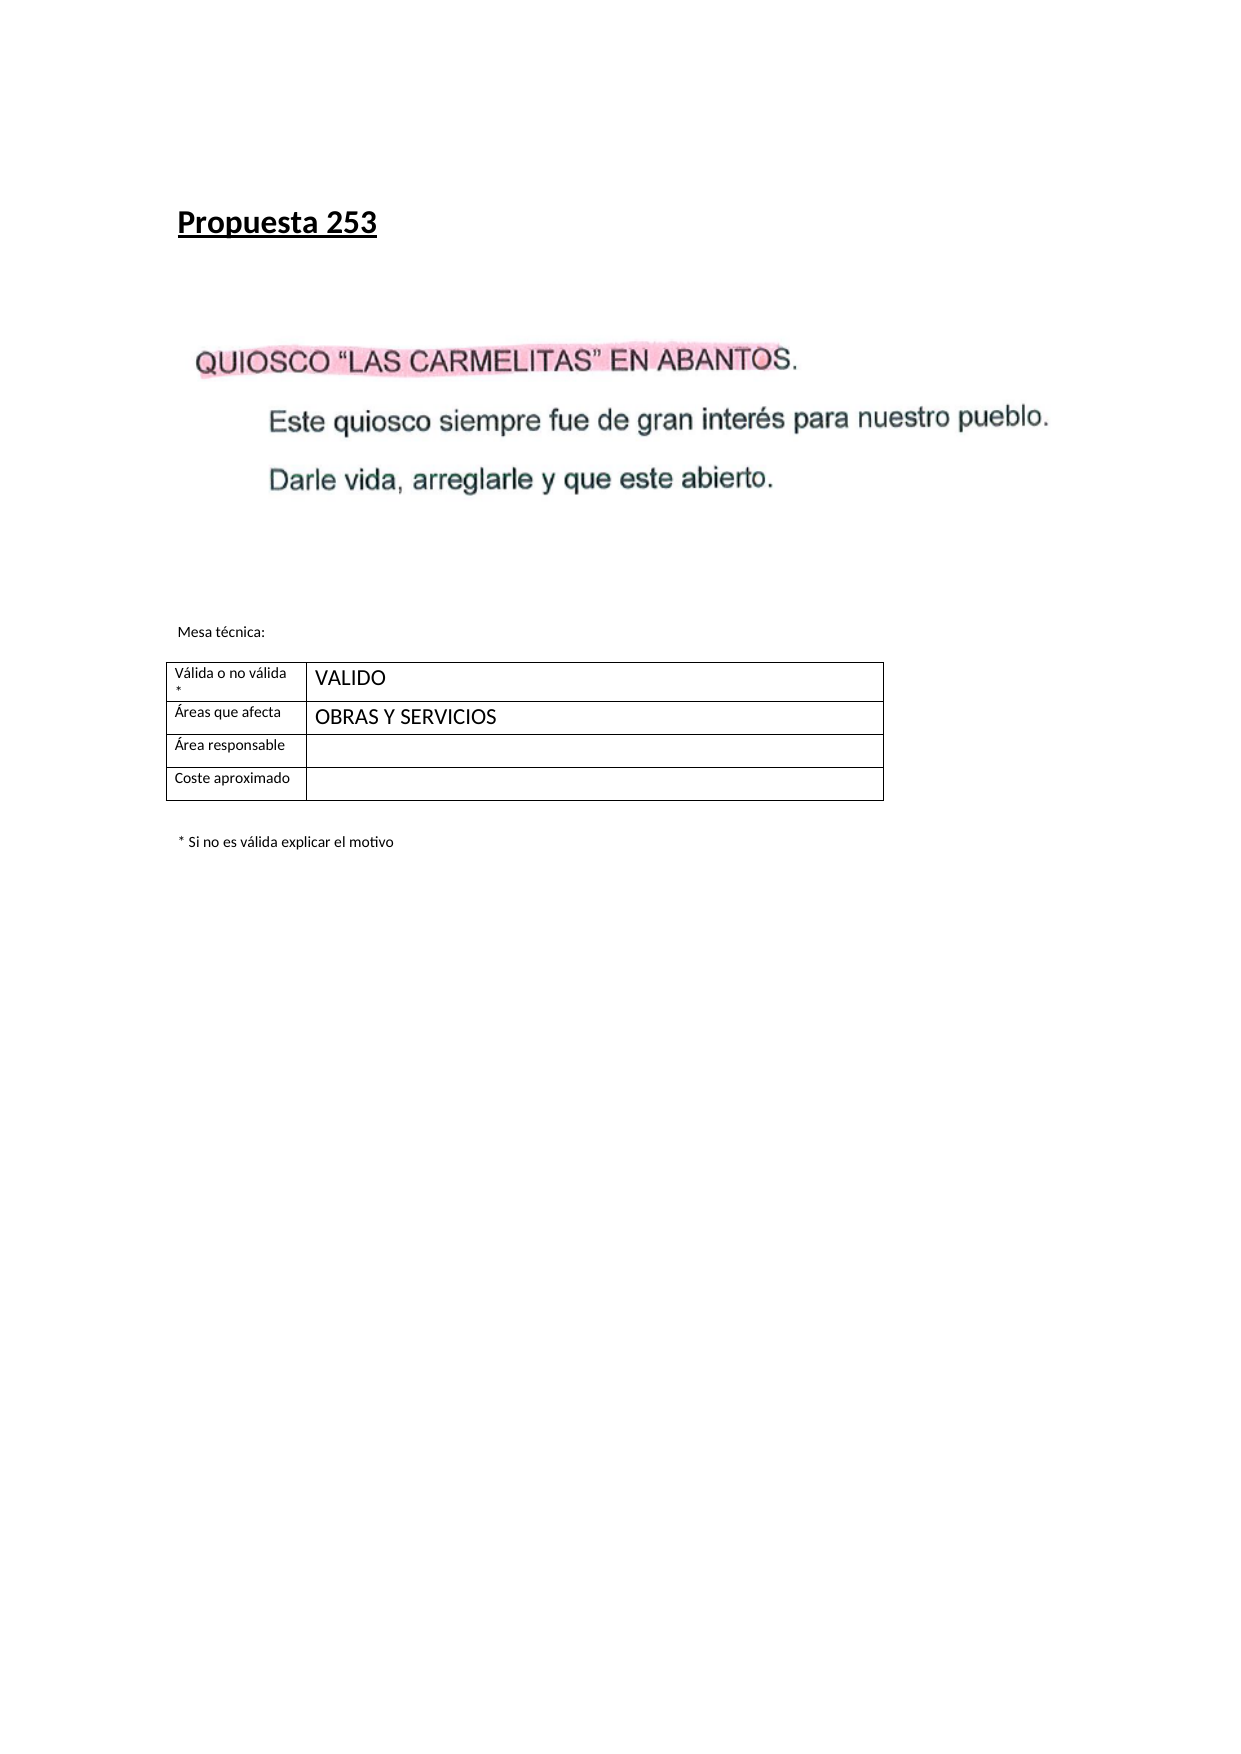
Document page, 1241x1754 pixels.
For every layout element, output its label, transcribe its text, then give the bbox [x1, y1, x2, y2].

table_header Válida o no válida * [167, 663, 306, 701]
table_header VALIDO [307, 663, 883, 701]
table_cell Coste aproximado [167, 768, 306, 800]
text Mesa técnica: [177, 622, 1063, 641]
text * Si no es válida explicar el motivo [177, 801, 1063, 851]
table_cell Áreas que afecta [167, 702, 306, 734]
table_cell [307, 768, 883, 800]
text Propuesta 253 [177, 201, 1063, 241]
table_cell [307, 735, 883, 767]
table_cell OBRAS Y SERVICIOS [307, 702, 883, 734]
table_cell Área responsable [167, 735, 306, 767]
